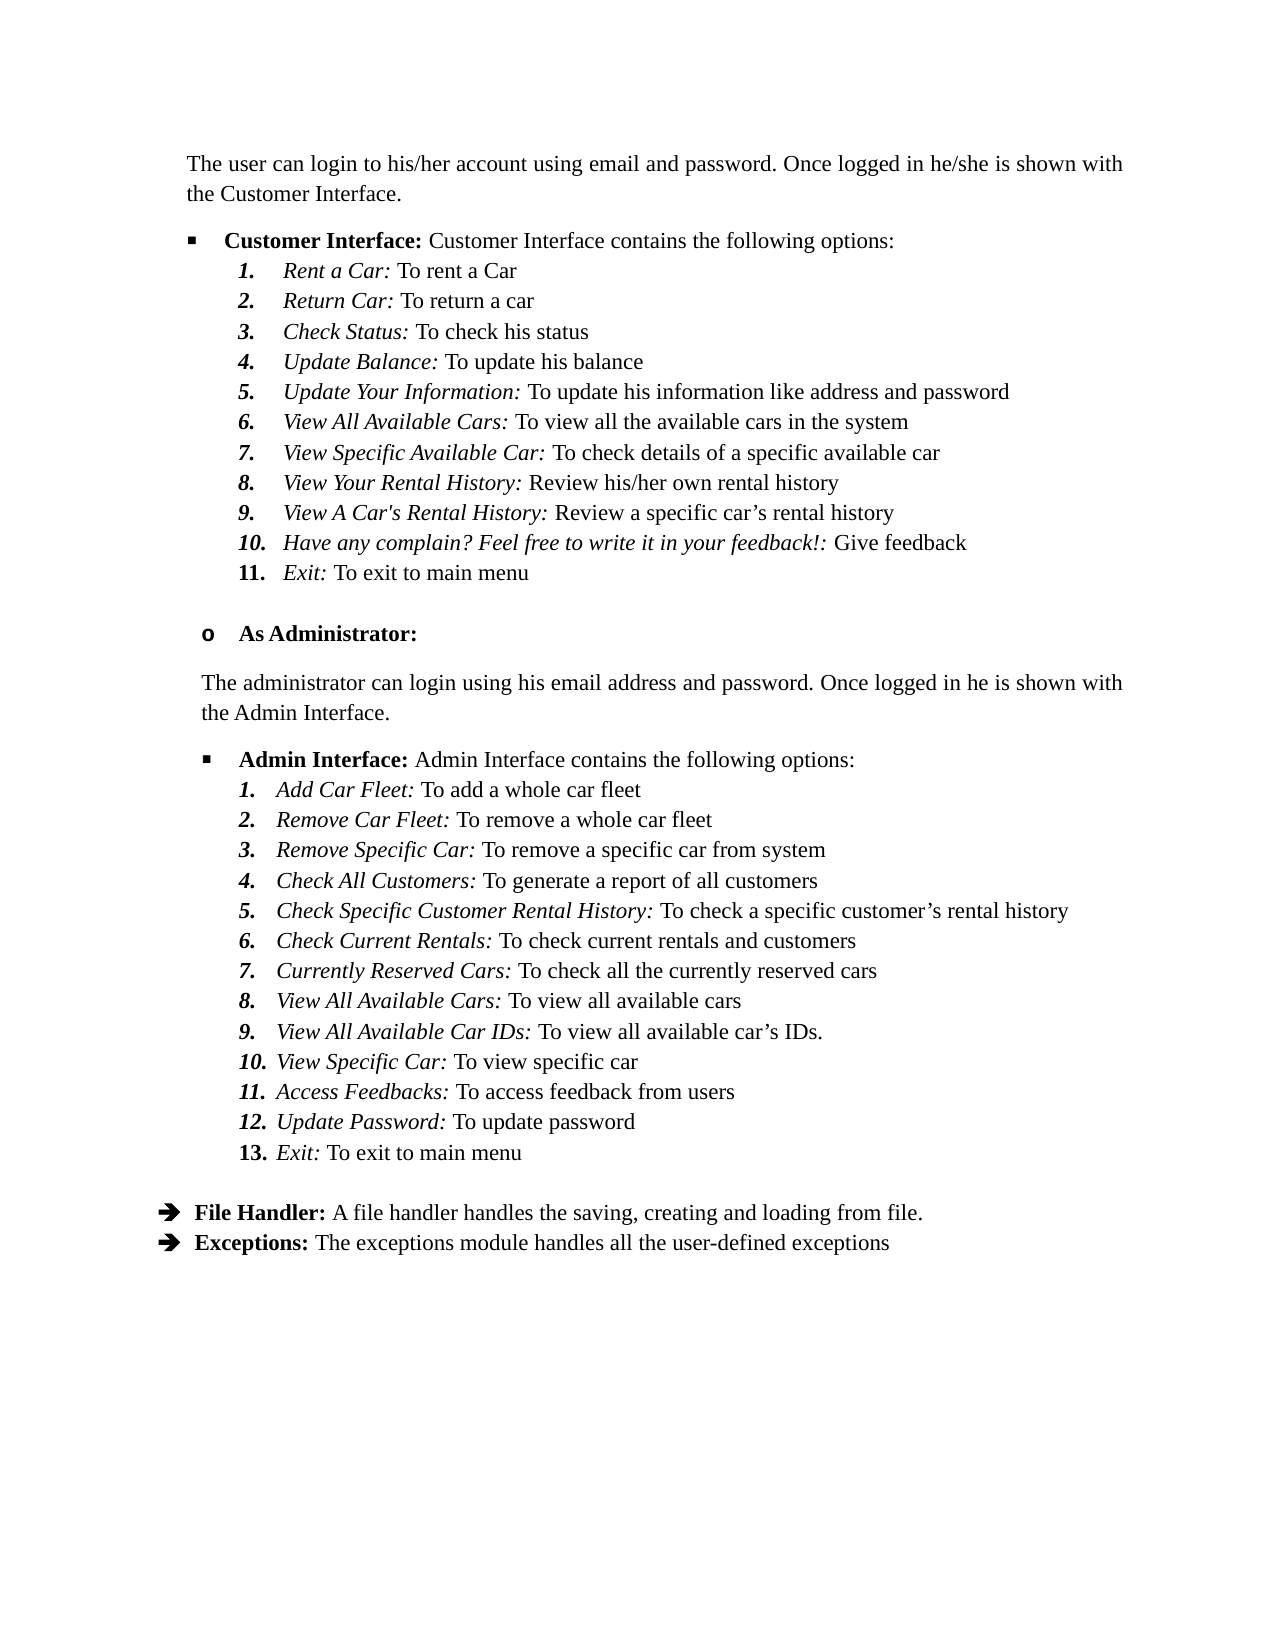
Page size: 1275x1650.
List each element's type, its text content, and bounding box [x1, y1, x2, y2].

list Update Your Information: To update his information like address and password [238, 378, 1125, 404]
list Check Specific Customer Rental History: To check a specific customer’s rental history [239, 897, 1125, 923]
list View All Available Cars: To view all available cars [239, 988, 1125, 1014]
list Exit: To exit to main menu [238, 559, 1125, 586]
list Check All Customers: To generate a report of all customers [239, 867, 1125, 893]
list Update Balance: To update his balance [238, 348, 1125, 374]
list As Administrator: [201, 620, 1125, 648]
list Remove Car Fleet: To remove a whole car fleet [239, 806, 1125, 833]
list View Specific Car: To view specific car [239, 1048, 1125, 1074]
list Rent a Car: To rent a Car [238, 257, 1125, 284]
list Have any complain? Feel free to write it in your feedback!: Give feedback [238, 529, 1125, 556]
list Exit: To exit to main menu [239, 1139, 1125, 1165]
text The user can login to his/her account using email and password. Once logged in he/she is shown with the Customer Interface. [186, 150, 1125, 207]
list Add Car Fleet: To add a whole car fleet [239, 776, 1125, 802]
list View A Car's Rental History: Review a specific car’s rental history [238, 499, 1125, 525]
list Remove Specific Car: To remove a specific car from system [239, 837, 1125, 863]
list Customer Interface: Customer Interface contains the following options: [186, 227, 1125, 253]
list File Handler: A file handler handles the saving, creating and loading from file. [157, 1199, 1125, 1225]
list Currently Reserved Cars: To check all the currently reserved cars [239, 957, 1125, 984]
list Access Feedbacks: To access feedback from users [239, 1078, 1125, 1104]
list Update Password: To update password [239, 1108, 1125, 1135]
list View Your Rental History: Review his/her own rental history [238, 469, 1125, 495]
list Check Status: To check his status [238, 318, 1125, 344]
text The administrator can login using his email address and password. Once logged in he is shown with the Admin Interface. [201, 669, 1125, 725]
list View All Available Cars: To view all the available cars in the system [238, 408, 1125, 435]
list View All Available Car IDs: To view all available car’s IDs. [239, 1018, 1125, 1044]
list View Specific Available Car: To check details of a specific available car [238, 438, 1125, 465]
list Exceptions: The exceptions module handles all the user-defined exceptions [157, 1229, 1125, 1256]
list Check Current Rentals: To check current rentals and customers [239, 927, 1125, 953]
list Admin Interface: Admin Interface contains the following options: [201, 746, 1125, 772]
list Return Car: To return a car [238, 287, 1125, 314]
